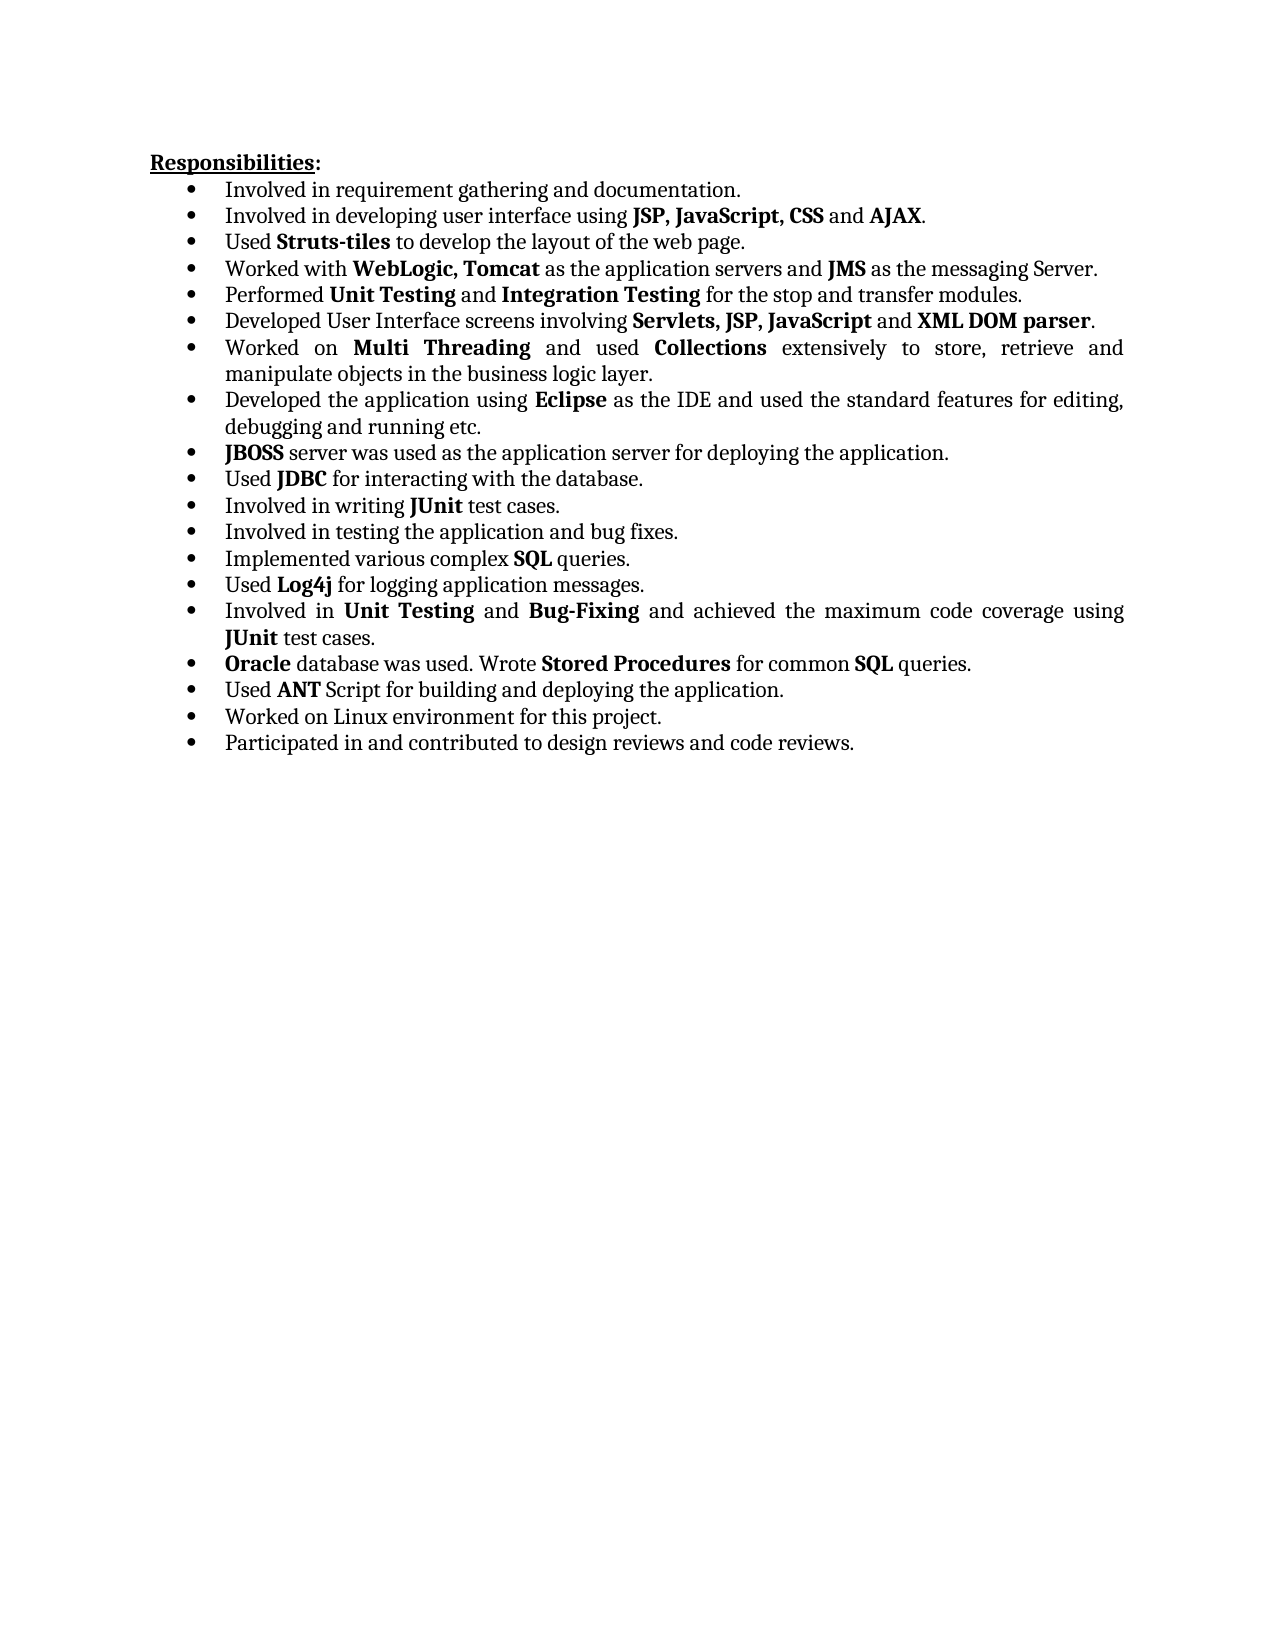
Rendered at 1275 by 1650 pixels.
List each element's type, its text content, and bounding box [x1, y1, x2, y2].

list Involved in requirement gathering and documentation. [187, 176, 1125, 203]
list Worked with WebLogic, Tomcat as the application servers and JMS as the messaging Server. [187, 255, 1125, 282]
list Used ANT Script for building and deploying the application. [187, 677, 1125, 703]
list Involved in Unit Testing and Bug-Fixing and achieved the maximum code coverage using JUnit test cases. [187, 598, 1125, 651]
text Responsibilities: [150, 150, 1125, 176]
list Developed User Interface screens involving Servlets, JSP, JavaScript and XML DOM parser. [187, 308, 1125, 334]
list Participated in and contributed to design reviews and code reviews. [187, 730, 1125, 756]
list Worked on Linux environment for this project. [187, 703, 1125, 730]
list Involved in writing JUnit test cases. [187, 493, 1125, 519]
list Implemented various complex SQL queries. [187, 545, 1125, 572]
list JBOSS server was used as the application server for deploying the application. [187, 440, 1125, 466]
list Developed the application using Eclipse as the IDE and used the standard features for editing, debugging and running etc. [187, 387, 1125, 440]
list Used Struts-tiles to develop the layout of the web page. [187, 229, 1125, 255]
list Used Log4j for logging application messages. [187, 572, 1125, 598]
list Performed Unit Testing and Integration Testing for the stop and transfer modules. [187, 282, 1125, 308]
list Involved in testing the application and bug fixes. [187, 519, 1125, 545]
list Involved in developing user interface using JSP, JavaScript, CSS and AJAX. [187, 203, 1125, 229]
list Used JDBC for interacting with the database. [187, 466, 1125, 493]
list Worked on Multi Threading and used Collections extensively to store, retrieve and manipulate objects in the business logic layer. [187, 334, 1125, 387]
list Oracle database was used. Wrote Stored Procedures for common SQL queries. [187, 651, 1125, 677]
